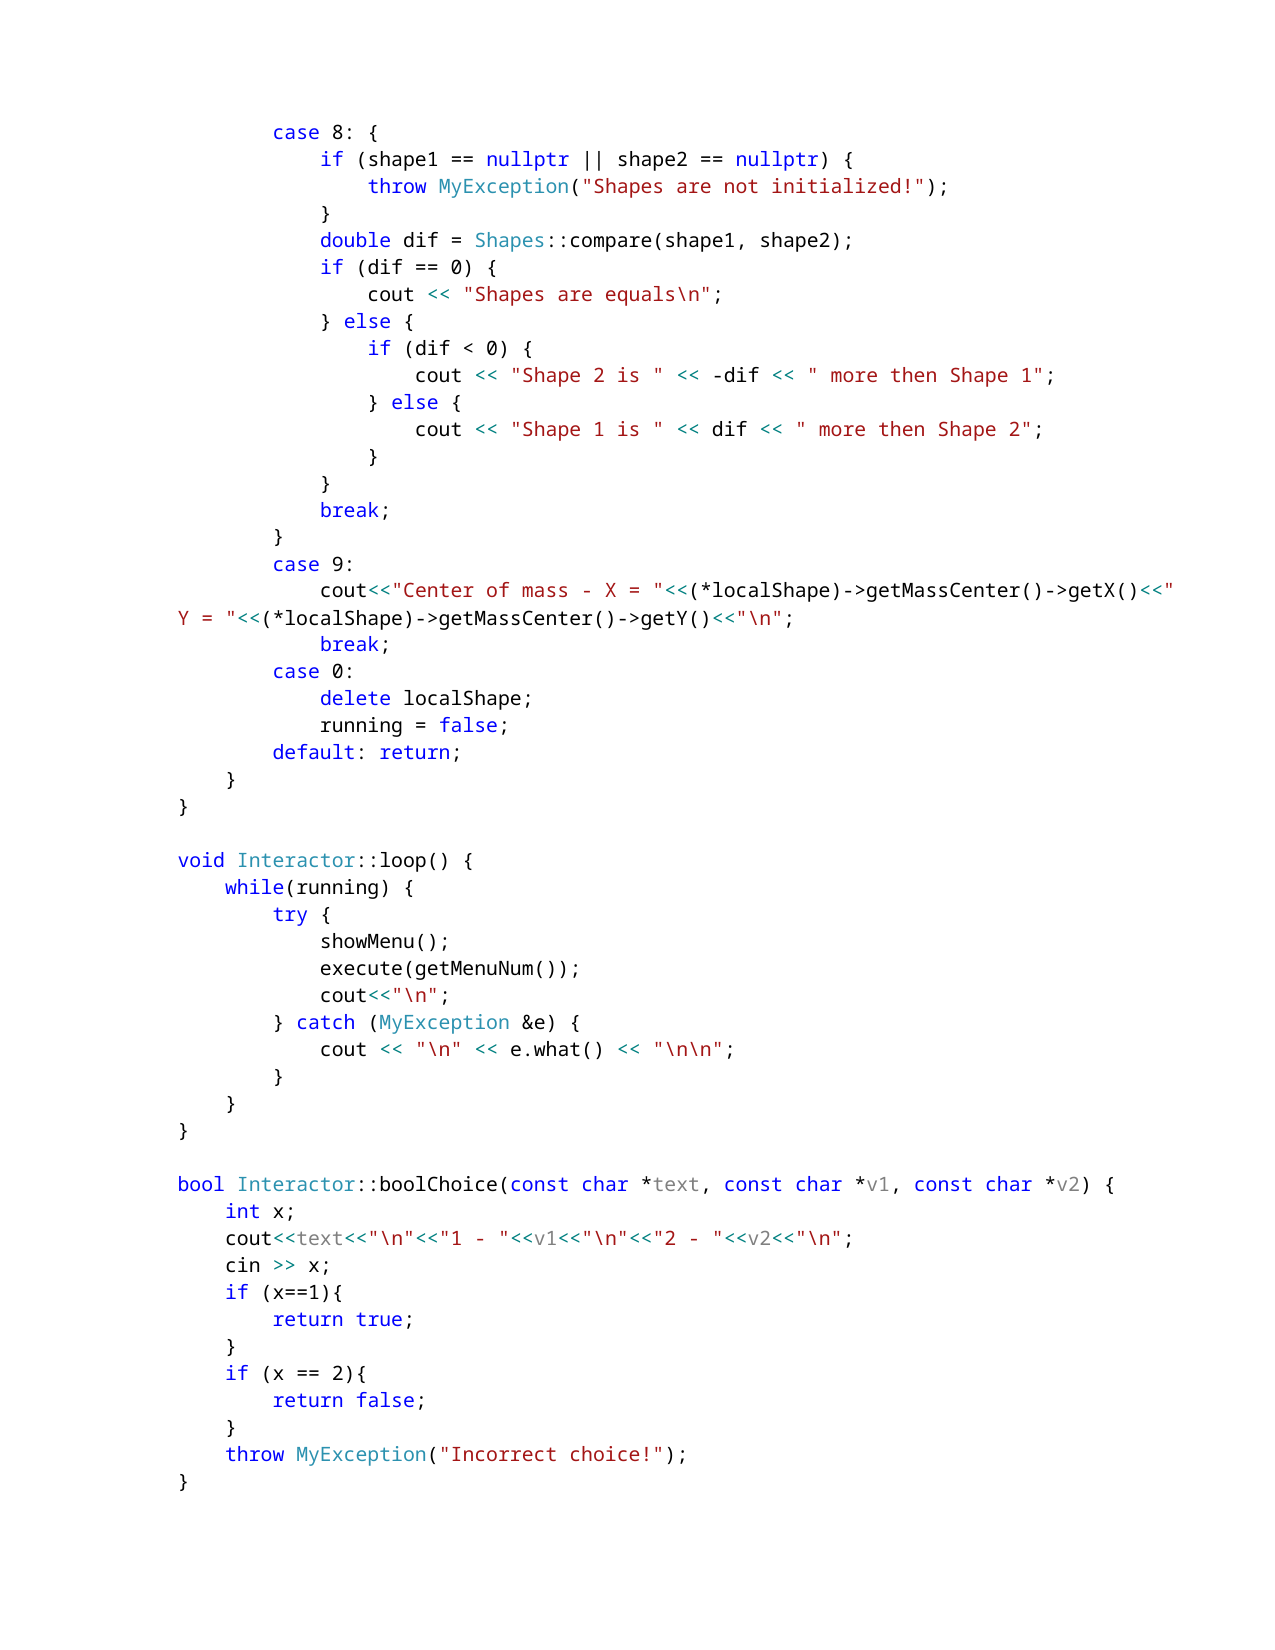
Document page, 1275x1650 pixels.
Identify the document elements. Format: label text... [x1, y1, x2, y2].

text break; [177, 496, 1186, 523]
text case 9: [177, 550, 1186, 577]
text case 0: [177, 658, 1186, 685]
text throw MyException("Incorrect choice!"); [177, 1440, 1186, 1467]
text } [177, 766, 1186, 793]
text } [177, 1089, 1186, 1116]
text if (dif == 0) { [177, 253, 1186, 280]
text cout<<"Center of mass - X = "<<(*localShape)->getMassCenter()->getX()<<" Y = "<<(*localShape)->getMassCenter()->getY()<<"\n"; [177, 577, 1186, 631]
text while(running) { [177, 873, 1186, 901]
text default: return; [177, 739, 1186, 766]
text if (x == 2){ [177, 1359, 1186, 1386]
text cin >> x; [177, 1251, 1186, 1278]
text return true; [177, 1305, 1186, 1332]
text showMenu(); [177, 927, 1186, 954]
text throw MyException("Shapes are not initialized!"); [177, 172, 1186, 199]
text } [177, 523, 1186, 550]
text } [177, 1467, 1186, 1494]
text if (x==1){ [177, 1278, 1186, 1305]
text delete localShape; [177, 685, 1186, 712]
text cout << "Shape 1 is " << dif << " more then Shape 2"; [177, 415, 1186, 442]
text } [177, 1332, 1186, 1359]
text cout << "\n" << e.what() << "\n\n"; [177, 1035, 1186, 1062]
text cout << "Shapes are equals\n"; [177, 280, 1186, 307]
text } catch (MyException &e) { [177, 1008, 1186, 1035]
text } [177, 199, 1186, 226]
text break; [177, 631, 1186, 658]
text cout<<"\n"; [177, 981, 1186, 1008]
text } else { [177, 388, 1186, 415]
text bool Interactor::boolChoice(const char *text, const char *v1, const char *v2) { [177, 1170, 1186, 1197]
text } else { [177, 307, 1186, 334]
text try { [177, 901, 1186, 927]
text } [177, 1116, 1186, 1143]
text } [177, 1062, 1186, 1089]
text if (dif < 0) { [177, 334, 1186, 361]
text } [177, 469, 1186, 496]
text return false; [177, 1386, 1186, 1413]
text } [177, 442, 1186, 469]
text case 8: { [177, 118, 1186, 145]
text } [177, 1413, 1186, 1440]
text cout<<text<<"\n"<<"1 - "<<v1<<"\n"<<"2 - "<<v2<<"\n"; [177, 1224, 1186, 1251]
text running = false; [177, 712, 1186, 739]
text double dif = Shapes::compare(shape1, shape2); [177, 226, 1186, 253]
text execute(getMenuNum()); [177, 954, 1186, 981]
text void Interactor::loop() { [177, 847, 1186, 873]
text cout << "Shape 2 is " << -dif << " more then Shape 1"; [177, 361, 1186, 388]
text if (shape1 == nullptr || shape2 == nullptr) { [177, 145, 1186, 172]
text int x; [177, 1197, 1186, 1224]
text } [177, 793, 1186, 819]
